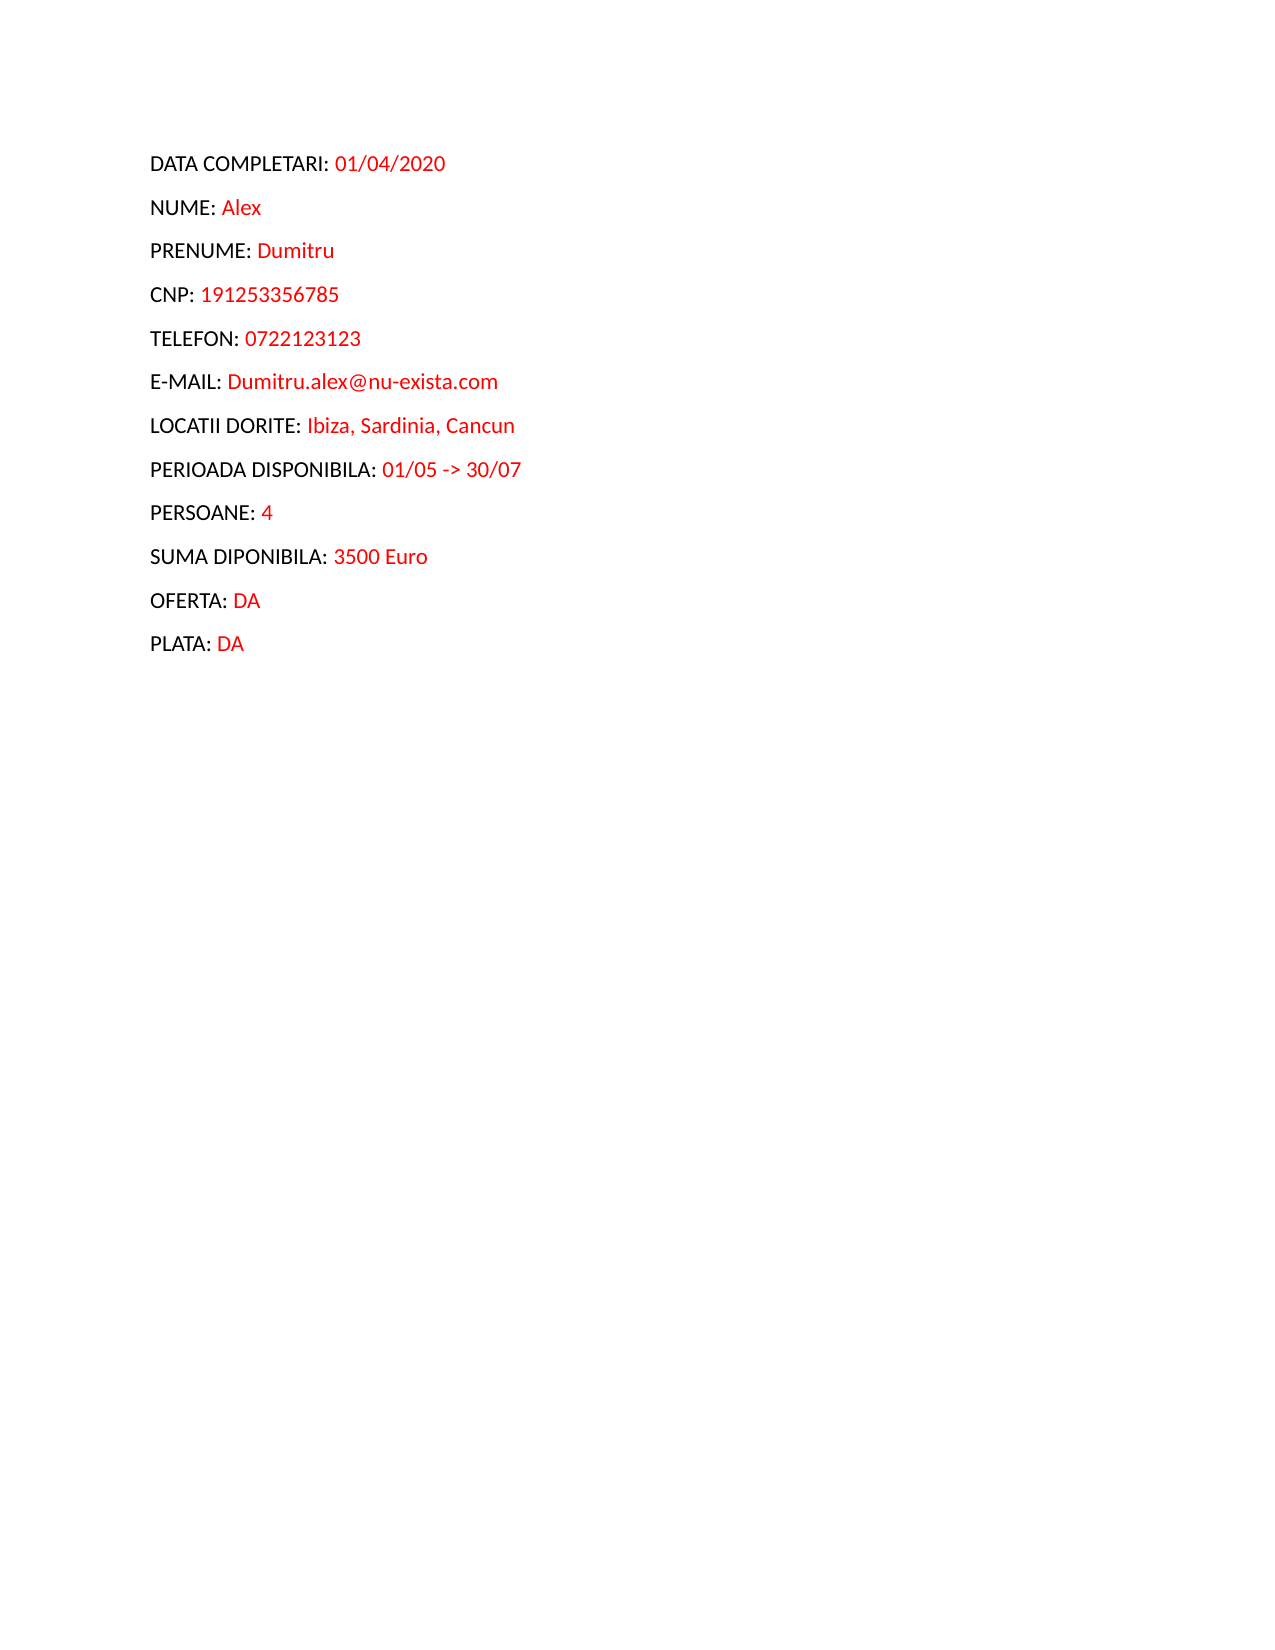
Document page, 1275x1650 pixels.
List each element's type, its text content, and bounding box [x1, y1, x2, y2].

text PLATA: DA [150, 630, 1125, 657]
text LOCATII DORITE: Ibiza, Sardinia, Cancun [150, 412, 1125, 439]
text NUME: Alex [150, 194, 1125, 221]
text E-MAIL: Dumitru.alex@nu-exista.com [150, 368, 1125, 395]
text SUMA DIPONIBILA: 3500 Euro [150, 543, 1125, 570]
text OFERTA: DA [150, 586, 1125, 613]
text PERSOANE: 4 [150, 499, 1125, 526]
text PERIOADA DISPONIBILA: 01/05 -> 30/07 [150, 456, 1125, 482]
text TELEFON: 0722123123 [150, 324, 1125, 352]
text CNP: 191253356785 [150, 281, 1125, 308]
text DATA COMPLETARI: 01/04/2020 [150, 150, 1125, 177]
text PRENUME: Dumitru [150, 237, 1125, 264]
